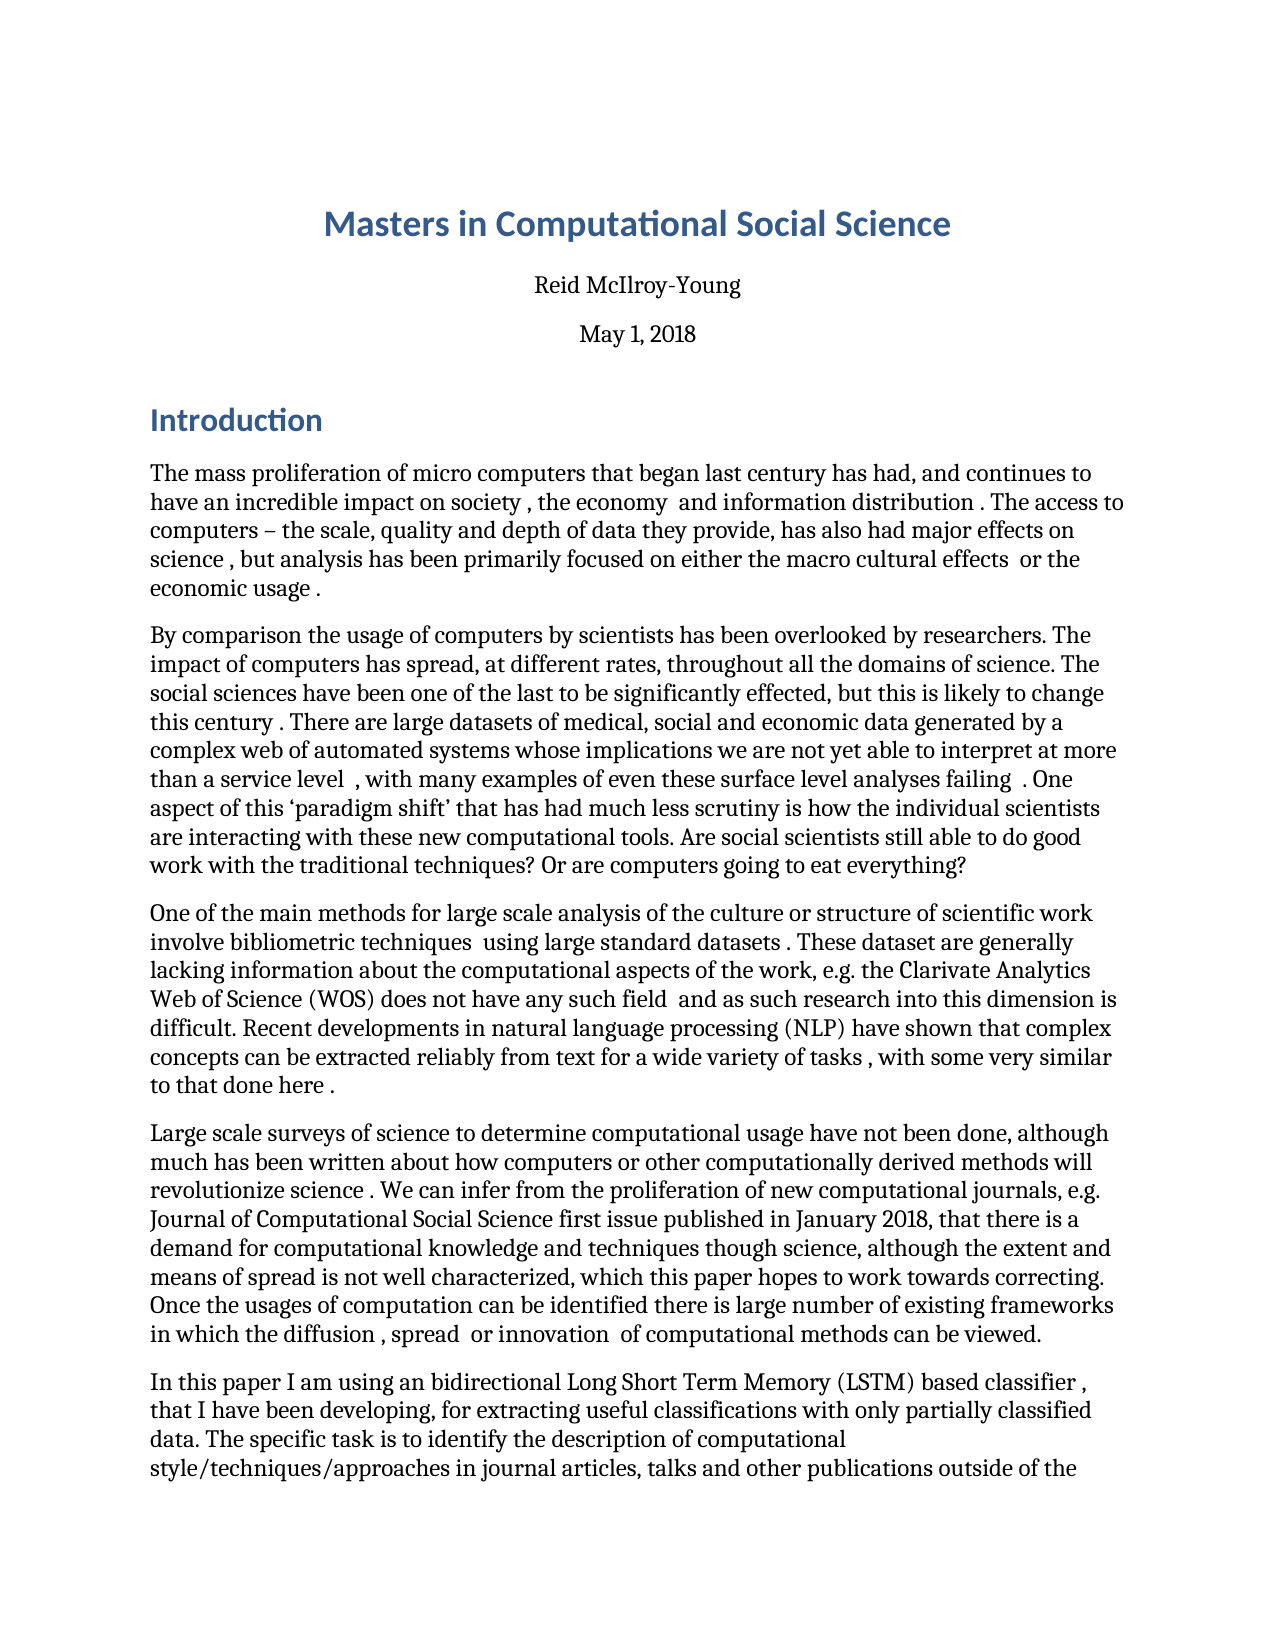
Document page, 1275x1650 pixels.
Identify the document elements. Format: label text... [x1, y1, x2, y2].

subtitle Introduction [150, 399, 1125, 440]
text One of the main methods for large scale analysis of the culture or structure of scientific work involve bibliometric techniques using large standard datasets . These dataset are generally lacking information about the computational aspects of the work, e.g. the Clarivate Analytics Web of Science (WOS) does not have any such field and as such research into this dimension is difficult. Recent developments in natural language processing (NLP) have shown that complex concepts can be extracted reliably from text for a wide variety of tasks , with some very similar to that done here . [150, 899, 1125, 1100]
text Large scale surveys of science to determine computational usage have not been done, although much has been written about how computers or other computationally derived methods will revolutionize science . We can infer from the proliferation of new computational journals, e.g. Journal of Computational Social Science first issue published in January 2018, that there is a demand for computational knowledge and techniques though science, although the extent and means of spread is not well characterized, which this paper hopes to work towards correcting. Once the usages of computation can be identified there is large number of existing frameworks in which the diffusion , spread or innovation of computational methods can be viewed. [150, 1119, 1125, 1349]
text Reid McIlroy-Young [150, 271, 1125, 299]
text The mass proliferation of micro computers that began last century has had, and continues to have an incredible impact on society , the economy and information distribution . The access to computers – the scale, quality and depth of data they provide, has also had major effects on science , but analysis has been primarily focused on either the macro cultural effects or the economic usage . [150, 459, 1125, 602]
text By comparison the usage of computers by scientists has been overlooked by researchers. The impact of computers has spread, at different rates, throughout all the domains of science. The social sciences have been one of the last to be significantly effected, but this is likely to change this century . There are large datasets of medical, social and economic data generated by a complex web of automated systems whose implications we are not yet able to interpret at more than a service level , with many examples of even these surface level analyses failing . One aspect of this ‘paradigm shift’ that has had much less scrutiny is how the individual scientists are interacting with these new computational tools. Are social scientists still able to do good work with the traditional techniques? Or are computers going to eat everything? [150, 621, 1125, 880]
title Masters in Computational Social Science [150, 200, 1125, 246]
text May 1, 2018 [150, 320, 1125, 349]
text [150, 1367, 1125, 1482]
